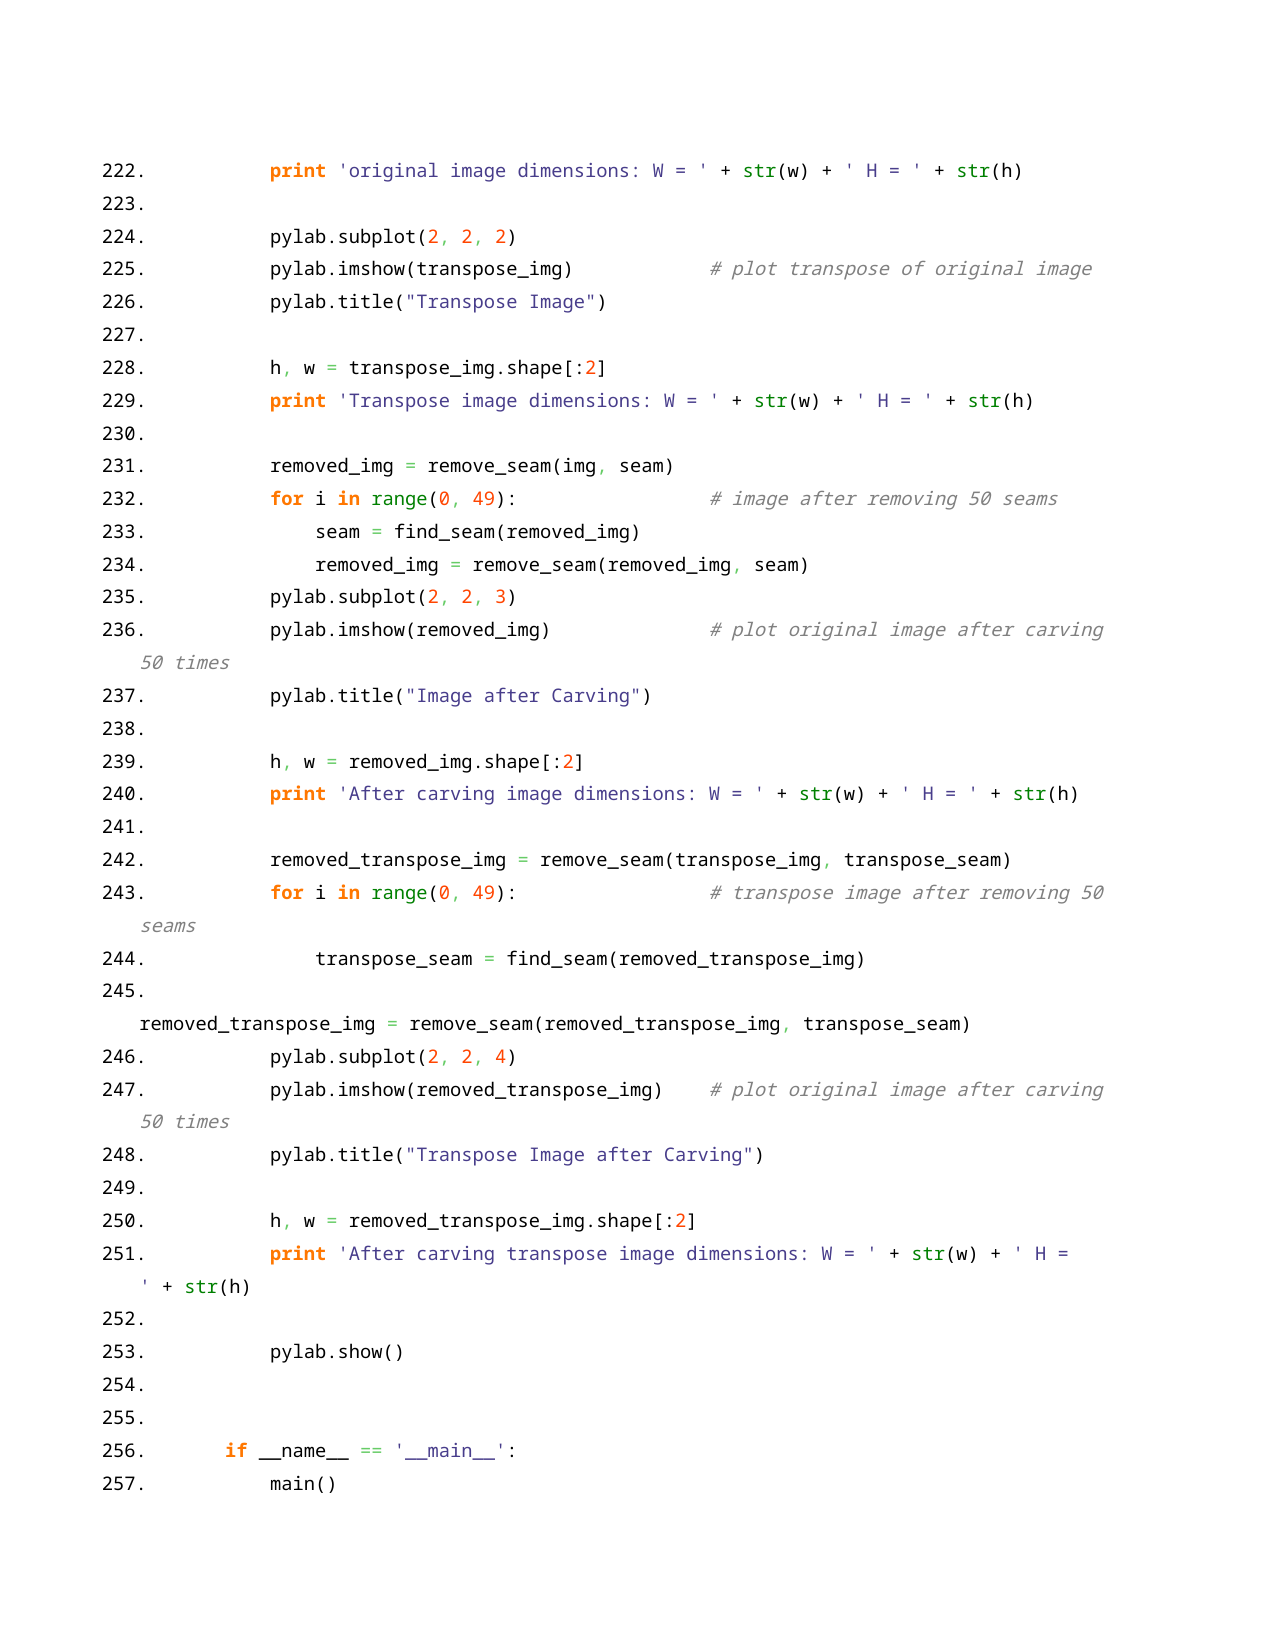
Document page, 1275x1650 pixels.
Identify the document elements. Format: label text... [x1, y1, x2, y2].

list if __name__ == '__main__': [102, 1430, 1125, 1462]
list print 'After carving transpose image dimensions: W = ' + str(w) + ' H = ' + str(h) [102, 1233, 1125, 1298]
list removed_transpose_img = remove_seam(removed_transpose_img, transpose_seam) [102, 970, 1125, 1036]
list h, w = removed_transpose_img.shape[:2] [102, 1200, 1125, 1233]
list transpose_seam = find_seam(removed_transpose_img) [102, 937, 1125, 970]
list h, w = transpose_img.shape[:2] [102, 347, 1125, 380]
list pylab.title("Transpose Image") [102, 281, 1125, 314]
list pylab.imshow(removed_transpose_img) # plot original image after carving 50 times [102, 1069, 1125, 1134]
list h, w = removed_img.shape[:2] [102, 741, 1125, 773]
list print 'original image dimensions: W = ' + str(w) + ' H = ' + str(h) [102, 150, 1125, 183]
list print 'Transpose image dimensions: W = ' + str(w) + ' H = ' + str(h) [102, 380, 1125, 412]
list seam = find_seam(removed_img) [102, 511, 1125, 544]
list pylab.subplot(2, 2, 4) [102, 1036, 1125, 1069]
list pylab.subplot(2, 2, 3) [102, 577, 1125, 609]
list print 'After carving image dimensions: W = ' + str(w) + ' H = ' + str(h) [102, 773, 1125, 806]
list for i in range(0, 49): # transpose image after removing 50 seams [102, 872, 1125, 937]
list removed_transpose_img = remove_seam(transpose_img, transpose_seam) [102, 839, 1125, 872]
list for i in range(0, 49): # image after removing 50 seams [102, 478, 1125, 511]
list removed_img = remove_seam(removed_img, seam) [102, 544, 1125, 577]
list pylab.show() [102, 1331, 1125, 1364]
list pylab.subplot(2, 2, 2) [102, 216, 1125, 248]
list main() [102, 1462, 1125, 1495]
list pylab.imshow(removed_img) # plot original image after carving 50 times [102, 609, 1125, 675]
list pylab.title("Transpose Image after Carving") [102, 1134, 1125, 1167]
list removed_img = remove_seam(img, seam) [102, 445, 1125, 478]
list pylab.title("Image after Carving") [102, 675, 1125, 708]
list pylab.imshow(transpose_img) # plot transpose of original image [102, 248, 1125, 281]
